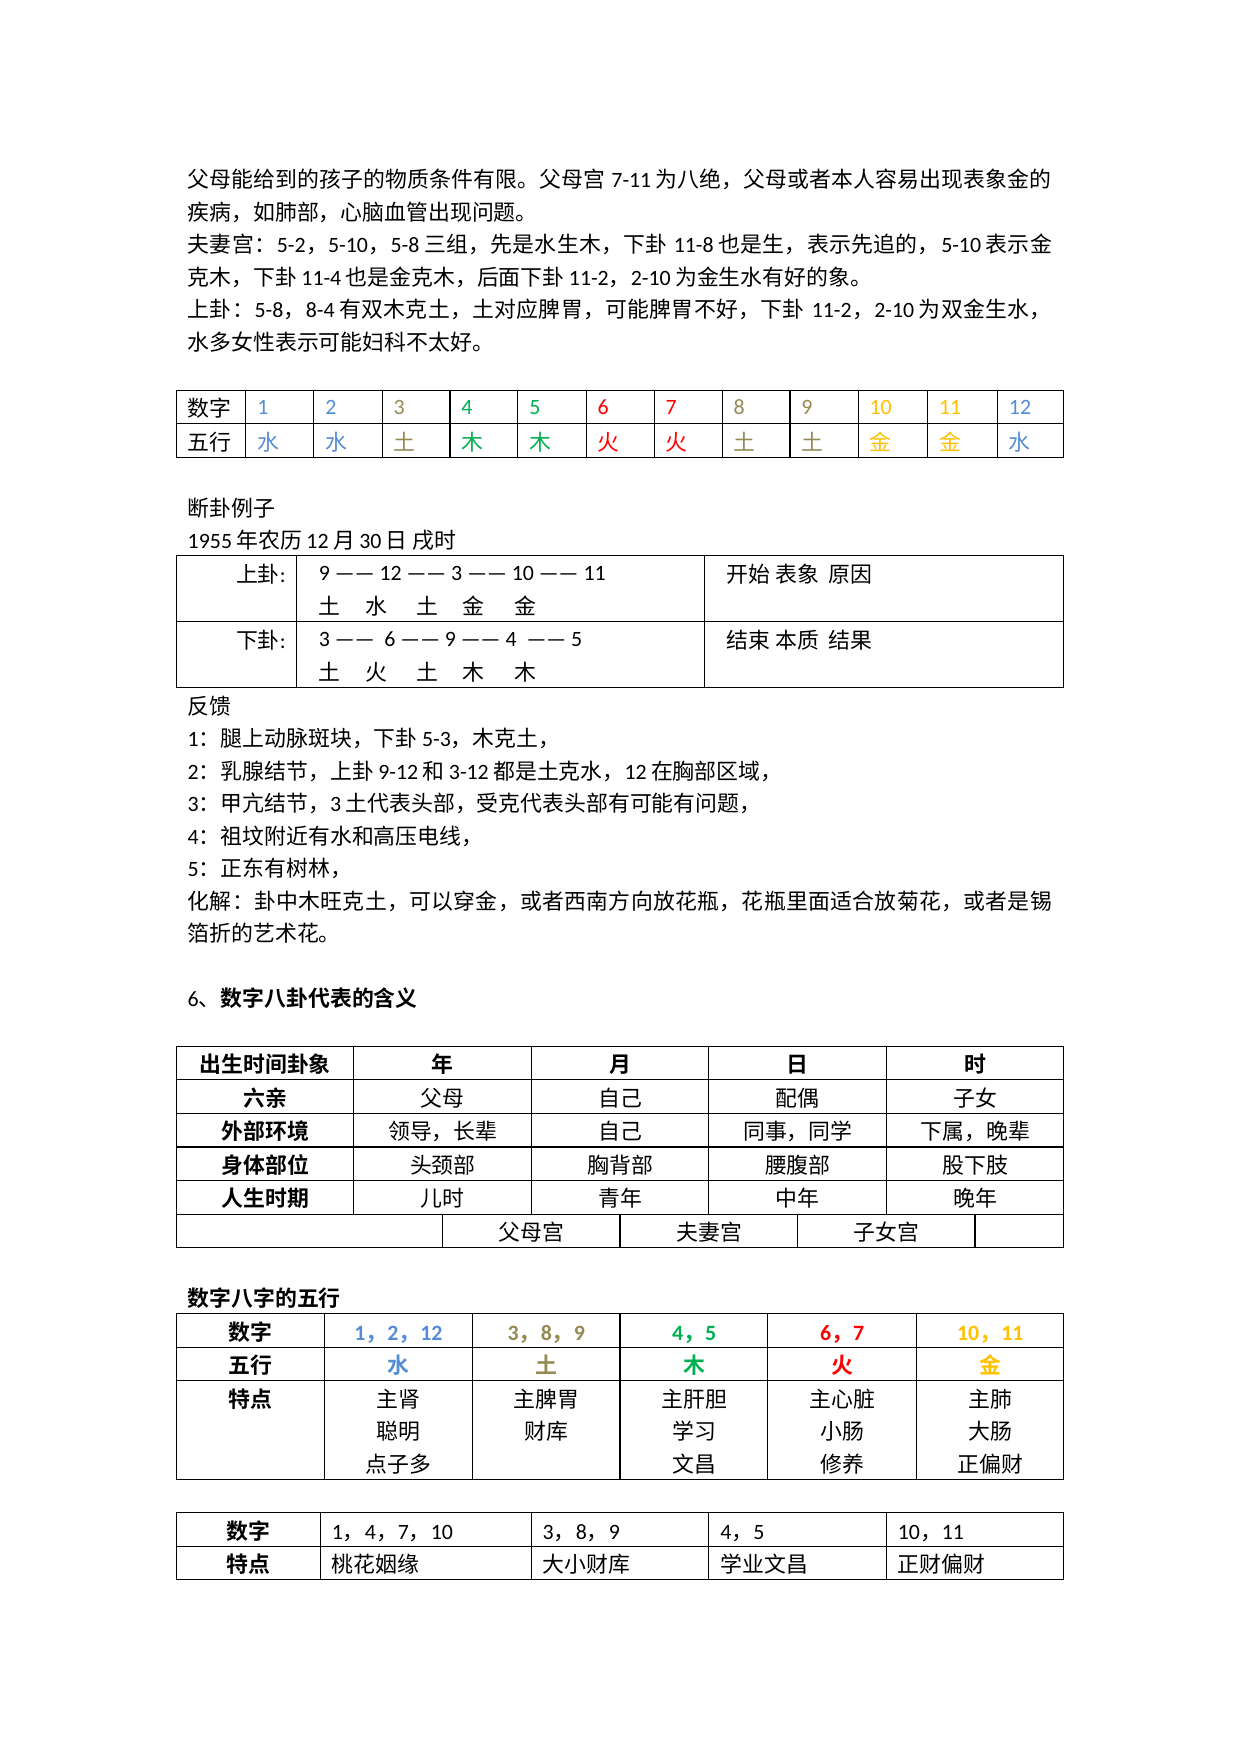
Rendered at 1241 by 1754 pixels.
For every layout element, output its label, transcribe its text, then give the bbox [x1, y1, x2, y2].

table_cell 五行 [177, 1348, 324, 1380]
table_cell 下属，晚辈 [887, 1114, 1063, 1146]
table_cell 大小财库 [532, 1547, 708, 1579]
table_cell 木 [621, 1348, 767, 1380]
text 5：正东有树林， [187, 851, 1053, 883]
table_cell 正财偏财 [887, 1547, 1063, 1579]
table_cell 主肺 大肠 正偏财 [917, 1381, 1063, 1479]
table_cell 配偶 [709, 1080, 886, 1113]
table_cell 中年 [709, 1181, 886, 1213]
table_cell 子女 [887, 1080, 1063, 1113]
table_header 6，7 [768, 1314, 916, 1347]
table_header 2 [314, 391, 382, 423]
table_cell 头颈部 [354, 1148, 531, 1180]
table_cell 下卦: [177, 622, 296, 687]
table_header 6 [587, 391, 654, 423]
table_header 11 [928, 391, 997, 423]
text 化解：卦中木旺克土，可以穿金，或者西南方向放花瓶，花瓶里面适合放菊花，或者是锡箔折的艺术花。 [187, 883, 1053, 948]
table_header 1，2，12 [325, 1314, 472, 1347]
table_cell 胸背部 [532, 1148, 708, 1180]
table_cell 土 [791, 424, 858, 457]
table_header 年 [354, 1047, 531, 1079]
table_header 时 [887, 1047, 1063, 1079]
table_cell 主肾 聪明 点子多 [325, 1381, 472, 1479]
table_cell 父母宫 [443, 1215, 619, 1247]
table_cell 火 [768, 1348, 916, 1380]
table_cell 晚年 [887, 1181, 1063, 1213]
table_header 上卦: [177, 556, 296, 621]
table_header 3 [383, 391, 449, 423]
table_header 4 [451, 391, 517, 423]
text 夫妻宫：5-2，5-10，5-8三组，先是水生木，下卦11-8也是生，表示先追的，5-10表示金克木，下卦11-4也是金克木，后面下卦11-2，2-10为金生水有好的象。 [187, 227, 1053, 292]
table_header 日 [709, 1047, 886, 1079]
table_cell 特点 [177, 1547, 320, 1579]
table_header 9 —— 12 —— 3 —— 10 —— 11 土 水 土 金 金 [297, 556, 704, 621]
table_cell 特点 [177, 1381, 324, 1479]
table_cell 土 [473, 1348, 619, 1380]
table_cell 学业文昌 [709, 1547, 886, 1579]
table_cell [976, 1215, 1063, 1247]
table_cell 金 [928, 424, 997, 457]
text 6、数字八卦代表的含义 [187, 981, 1053, 1013]
text 1955年农历12月30日 戌时 [187, 523, 1053, 555]
table_cell 青年 [532, 1181, 708, 1213]
table_cell 股下肢 [887, 1148, 1063, 1180]
text 2：乳腺结节，上卦9-12和3-12都是土克水，12在胸部区域， [187, 753, 1053, 786]
table_cell 父母 [354, 1080, 531, 1113]
table_cell 夫妻宫 [621, 1215, 797, 1247]
text 3：甲亢结节，3土代表头部，受克代表头部有可能有问题， [187, 786, 1053, 818]
table_cell 自己 [532, 1114, 708, 1146]
table_cell 子女宫 [798, 1215, 974, 1247]
text 4：祖坟附近有水和高压电线， [187, 818, 1053, 851]
table_header 10，11 [887, 1513, 1063, 1546]
table_cell 土 [383, 424, 449, 457]
table_cell 木 [451, 424, 517, 457]
table_header 4，5 [621, 1314, 767, 1347]
table_cell 木 [518, 424, 586, 457]
text 上卦：5-8，8-4有双木克土，土对应脾胃，可能脾胃不好，下卦11-2，2-10为双金生水，水多女性表示可能妇科不太好。 [187, 292, 1053, 357]
table_cell 人生时期 [177, 1181, 353, 1213]
text 断卦例子 [187, 490, 1053, 523]
table_cell 身体部位 [177, 1148, 353, 1180]
table_header 7 [655, 391, 722, 423]
table_cell 土 [723, 424, 789, 457]
table_header 月 [532, 1047, 708, 1079]
table_cell 3 —— 6 —— 9 —— 4 —— 5 土 火 土 木 木 [297, 622, 704, 687]
table_cell 主心脏 小肠 修养 [768, 1381, 916, 1479]
table_header 12 [998, 391, 1063, 423]
table_cell 外部环境 [177, 1114, 353, 1146]
table_header 1 [246, 391, 313, 423]
text 数字八字的五行 [187, 1281, 1053, 1313]
table_header 8 [723, 391, 789, 423]
table_cell 水 [325, 1348, 472, 1380]
table_header 4，5 [709, 1513, 886, 1546]
table_header 5 [518, 391, 586, 423]
table_cell 主脾胃 财库 [473, 1381, 619, 1479]
table_cell [177, 1215, 442, 1247]
text 反馈 [187, 688, 1053, 721]
table_cell 自己 [532, 1080, 708, 1113]
table_cell 同事，同学 [709, 1114, 886, 1146]
table_header 数字 [177, 391, 245, 423]
table_header 9 [791, 391, 858, 423]
table_cell 水 [246, 424, 313, 457]
table_header 3，8，9 [473, 1314, 619, 1347]
table_header 数字 [177, 1513, 320, 1546]
table_cell 主肝胆 学习 文昌 [621, 1381, 767, 1479]
table_cell 水 [998, 424, 1063, 457]
table_header 3，8，9 [532, 1513, 708, 1546]
table_cell 六亲 [177, 1080, 353, 1113]
table_cell 儿时 [354, 1181, 531, 1213]
table_header 数字 [177, 1314, 324, 1347]
table_cell 火 [587, 424, 654, 457]
table_header 10，11 [917, 1314, 1063, 1347]
table_cell 水 [314, 424, 382, 457]
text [187, 162, 1053, 227]
table_cell 领导，长辈 [354, 1114, 531, 1146]
table_cell 金 [917, 1348, 1063, 1380]
table_cell 桃花姻缘 [321, 1547, 531, 1579]
table_cell 金 [859, 424, 927, 457]
table_cell 五行 [177, 424, 245, 457]
table_header 10 [859, 391, 927, 423]
table_header 开始 表象 原因 [705, 556, 1063, 621]
table_cell 结束 本质 结果 [705, 622, 1063, 687]
text 1：腿上动脉斑块，下卦5-3，木克土， [187, 721, 1053, 753]
table_cell 腰腹部 [709, 1148, 886, 1180]
table_cell 火 [655, 424, 722, 457]
table_header 出生时间卦象 [177, 1047, 353, 1079]
table_header 1，4，7，10 [321, 1513, 531, 1546]
